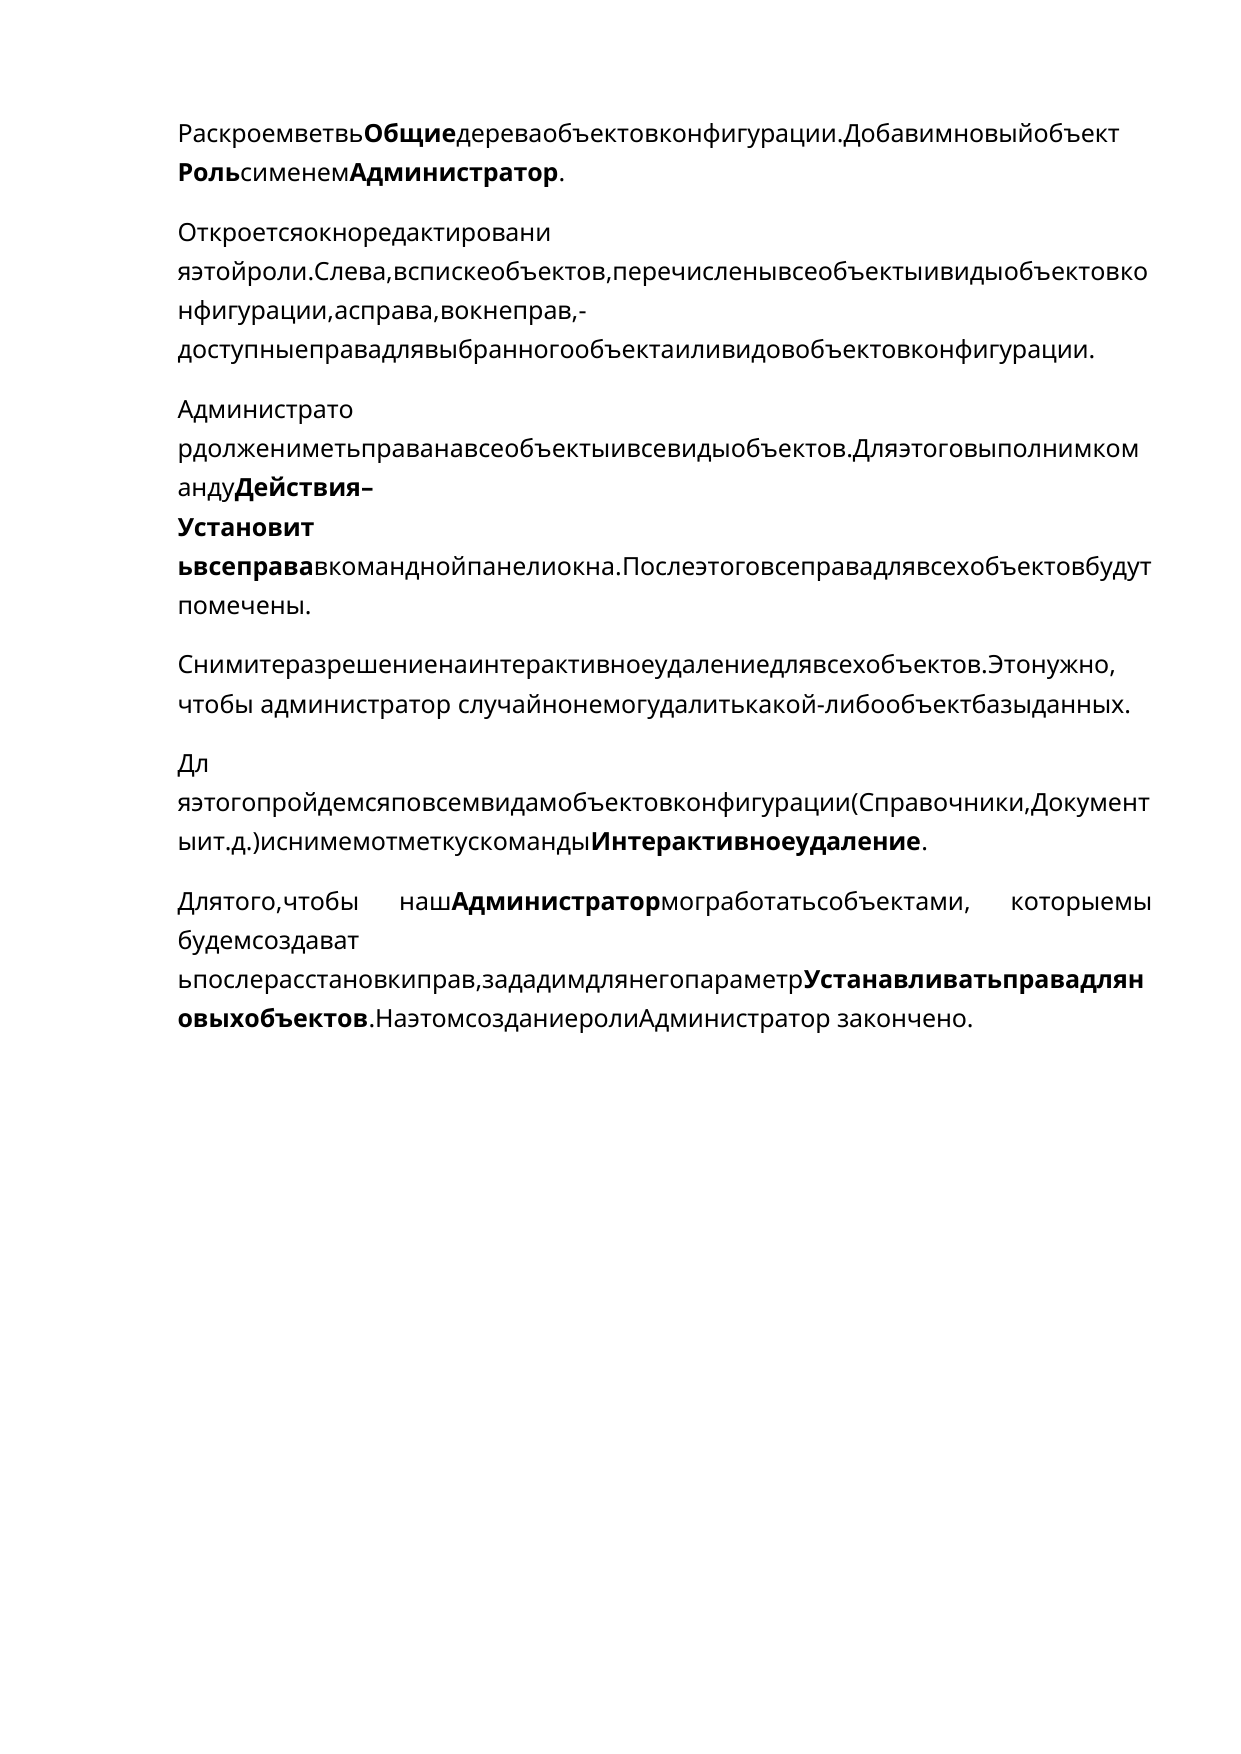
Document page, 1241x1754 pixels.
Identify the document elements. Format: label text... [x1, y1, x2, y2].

text Откроетсяокноредактированияэтойроли.Слева,вспискеобъектов,перечисленывсеобъектыивидыобъектовконфигурации,асправа,вокнеправ,-доступныеправадлявыбранногообъектаиливидовобъектовконфигурации. [177, 214, 1152, 366]
text Администратордолжениметьправанавсеобъектыивсевидыобъектов.ДляэтоговыполнимкомандуДействия–Установитьвсеправавкоманднойпанелиокна.Послеэтоговсеправадлявсехобъектовбудутпомечены. [177, 392, 1152, 622]
text Дляэтогопройдемсяповсемвидамобъектовконфигурации(Справочники,Документыит.д.)иснимемотметкускомандыИнтерактивноеудаление. [177, 746, 1152, 858]
text Снимитеразрешениенаинтерактивноеудалениедлявсехобъектов.Этонужно, чтобы администратор случайнонемогудалитькакой-либообъектбазыданных. [177, 647, 1152, 720]
text Длятого,чтобы нашАдминистратормогработатьсобъектами, которыемы будемсоздаватьпослерасстановкиправ,зададимдлянегопараметрУстанавливатьправадляновыхобъектов.НаэтомсозданиеролиАдминистратор закончено. [177, 884, 1152, 1035]
text РаскроемветвьОбщиедереваобъектовконфигурации.Добавимновыйобъект РольсименемАдминистратор. [177, 116, 1152, 189]
